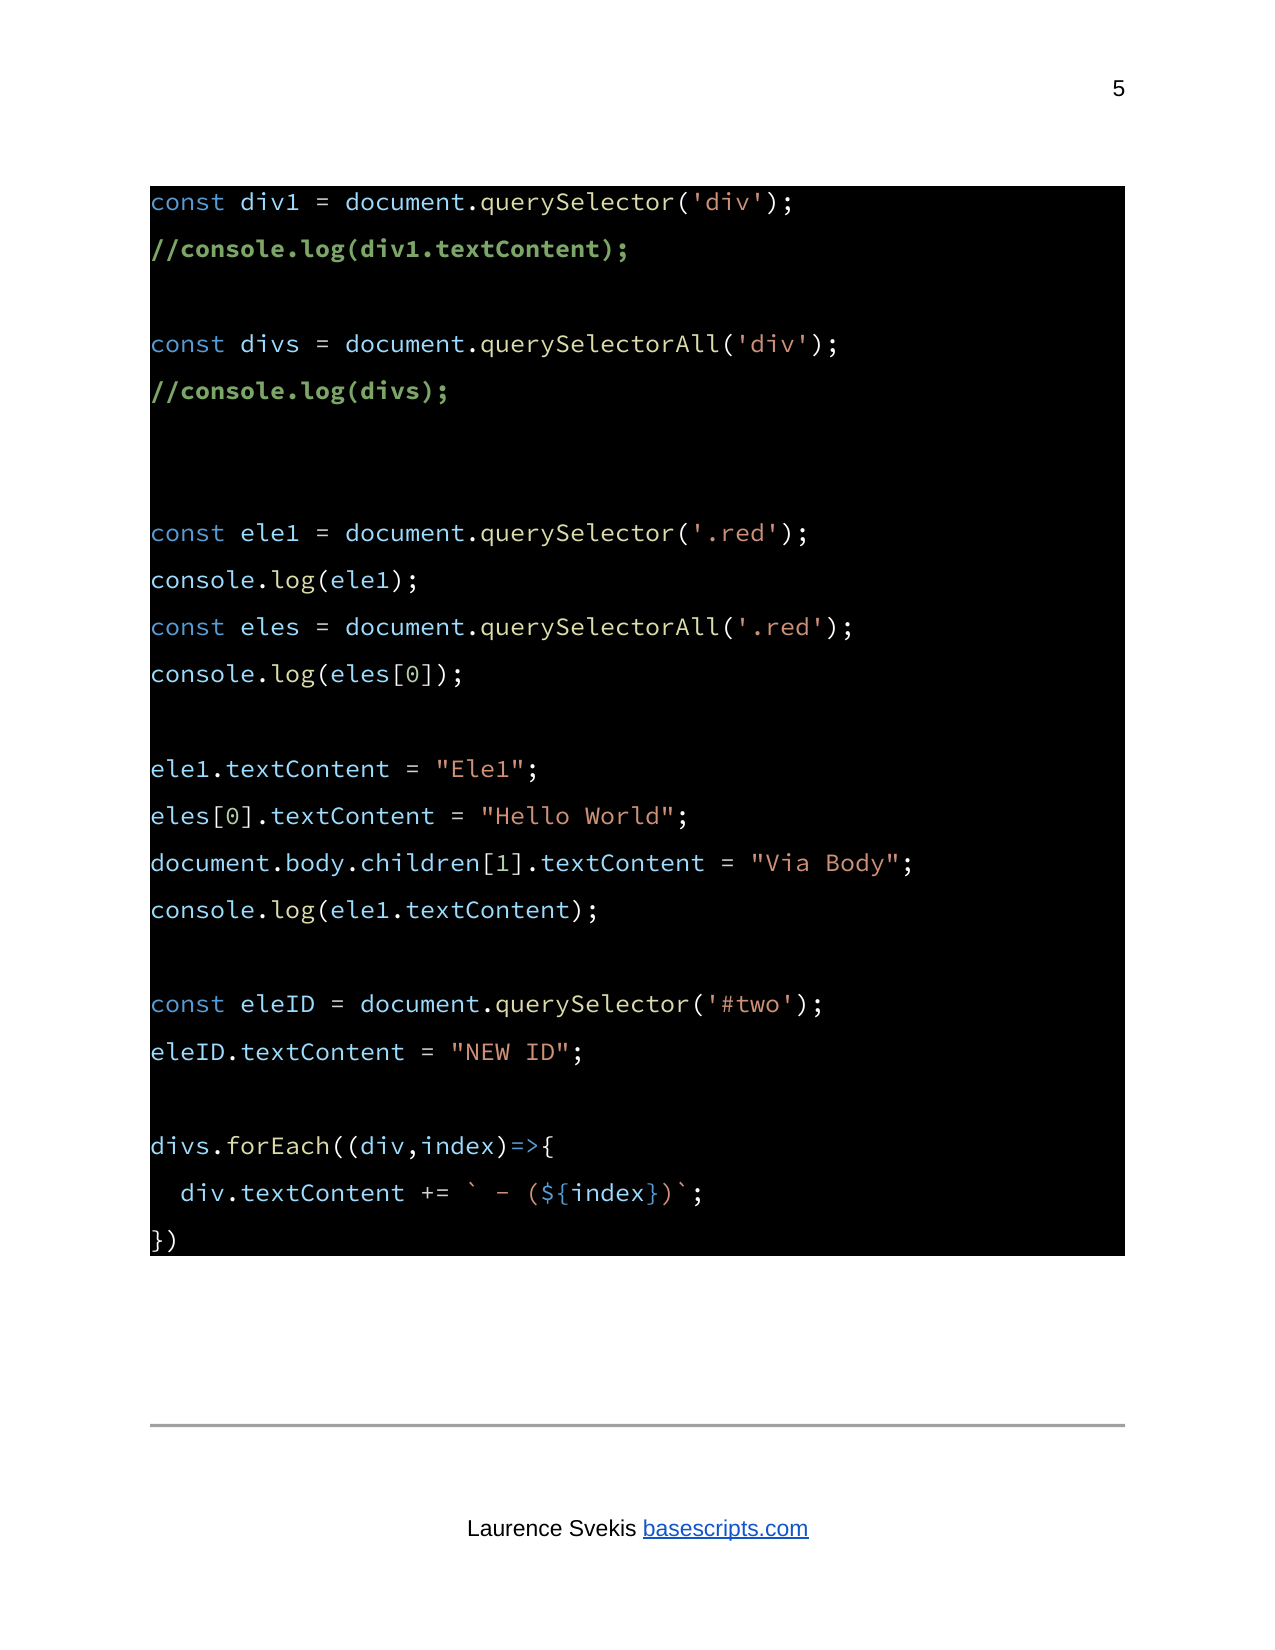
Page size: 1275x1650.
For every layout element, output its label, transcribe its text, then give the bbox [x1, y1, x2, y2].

text const ele1 = document.querySelector('.red'); [150, 516, 1125, 548]
text ele1.textContent = "Ele1"; [150, 752, 1125, 784]
text //console.log(div1.textContent); [150, 233, 1125, 265]
text const eleID = document.querySelector('#two'); [150, 988, 1125, 1020]
text console.log(eles[0]); [150, 658, 1125, 689]
text const eles = document.querySelectorAll('.red'); [150, 611, 1125, 642]
text console.log(ele1); [150, 564, 1125, 595]
text console.log(ele1.textContent); [150, 894, 1125, 925]
text document.body.children[1].textContent = "Via Body"; [150, 847, 1125, 878]
text divs.forEach((div,index)=>{ [150, 1130, 1125, 1161]
text eleID.textContent = "NEW ID"; [150, 1036, 1125, 1067]
text div.textContent += ` - (${index})`; [150, 1177, 1125, 1208]
text const div1 = document.querySelector('div'); [150, 186, 1125, 218]
text }) [150, 1224, 1125, 1256]
text eles[0].textContent = "Hello World"; [150, 799, 1125, 831]
text const divs = document.querySelectorAll('div'); [150, 328, 1125, 359]
text //console.log(divs); [150, 375, 1125, 406]
